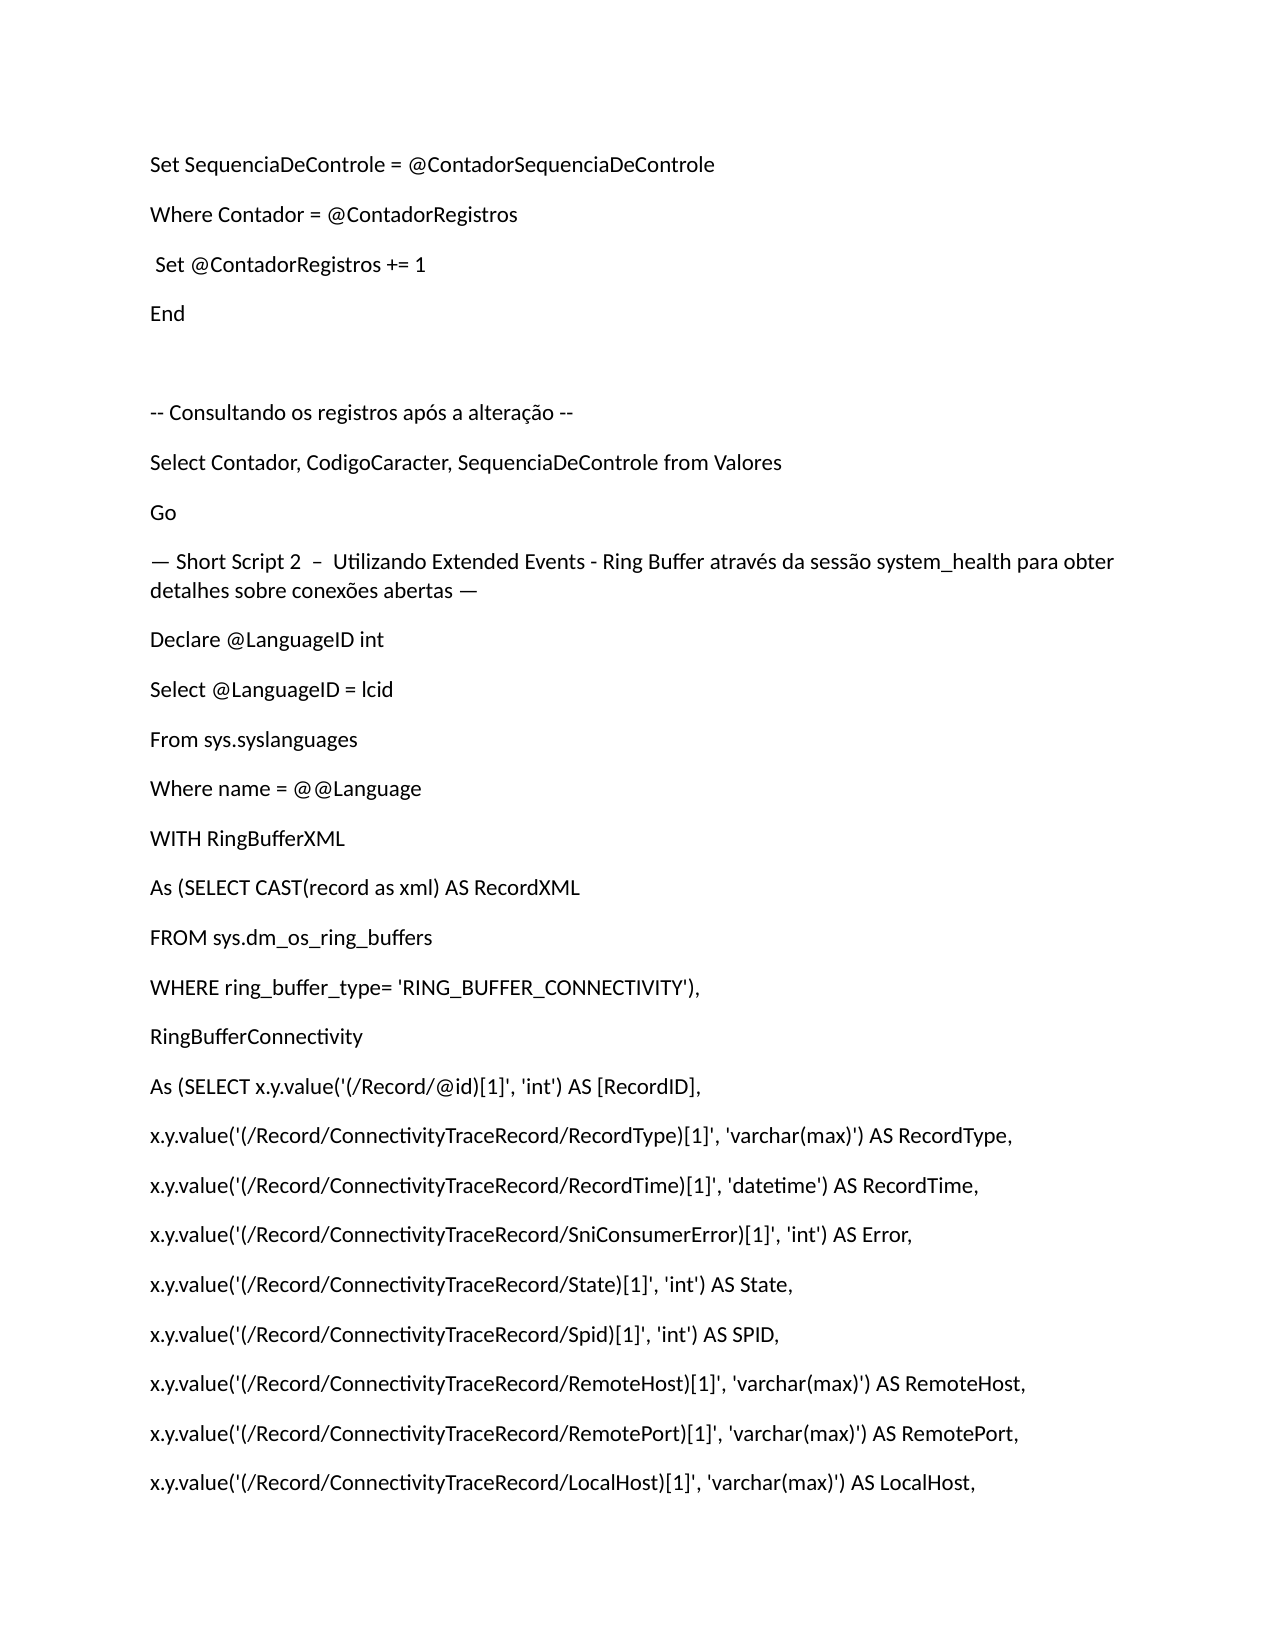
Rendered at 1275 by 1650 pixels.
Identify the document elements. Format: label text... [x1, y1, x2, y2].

text x.y.value('(/Record/ConnectivityTraceRecord/RecordType)[1]', 'varchar(max)') AS RecordType, [150, 1121, 1125, 1149]
text From sys.syslanguages [150, 724, 1125, 753]
text x.y.value('(/Record/ConnectivityTraceRecord/RecordTime)[1]', 'datetime') AS RecordTime, [150, 1170, 1125, 1199]
text WITH RingBufferXML [150, 823, 1125, 852]
text FROM sys.dm_os_ring_buffers [150, 922, 1125, 951]
text x.y.value('(/Record/ConnectivityTraceRecord/LocalHost)[1]', 'varchar(max)') AS LocalHost, [150, 1468, 1125, 1497]
text As (SELECT x.y.value('(/Record/@id)[1]', 'int') AS [RecordID], [150, 1071, 1125, 1100]
text x.y.value('(/Record/ConnectivityTraceRecord/RemoteHost)[1]', 'varchar(max)') AS RemoteHost, [150, 1369, 1125, 1397]
text Where Contador = @ContadorRegistros [150, 199, 1125, 228]
text As (SELECT CAST(record as xml) AS RecordXML [150, 873, 1125, 902]
text -- Consultando os registros após a alteração -- [150, 398, 1125, 427]
text x.y.value('(/Record/ConnectivityTraceRecord/Spid)[1]', 'int') AS SPID, [150, 1319, 1125, 1348]
text Set SequenciaDeControle = @ContadorSequenciaDeControle [150, 150, 1125, 179]
text RingBufferConnectivity [150, 1022, 1125, 1050]
text Set @ContadorRegistros += 1 [150, 249, 1125, 278]
text Select @LanguageID = lcid [150, 674, 1125, 703]
text Declare @LanguageID int [150, 625, 1125, 654]
text x.y.value('(/Record/ConnectivityTraceRecord/RemotePort)[1]', 'varchar(max)') AS RemotePort, [150, 1418, 1125, 1447]
text x.y.value('(/Record/ConnectivityTraceRecord/SniConsumerError)[1]', 'int') AS Error, [150, 1220, 1125, 1249]
text Select Contador, CodigoCaracter, SequenciaDeControle from Valores [150, 447, 1125, 476]
text End [150, 299, 1125, 327]
text — Short Script 2 – Utilizando Extended Events - Ring Buffer através da sessão system_health para obter detalhes sobre conexões abertas — [150, 547, 1125, 604]
text x.y.value('(/Record/ConnectivityTraceRecord/State)[1]', 'int') AS State, [150, 1269, 1125, 1298]
text WHERE ring_buffer_type= 'RING_BUFFER_CONNECTIVITY'), [150, 972, 1125, 1001]
text Where name = @@Language [150, 774, 1125, 802]
text Go [150, 497, 1125, 526]
